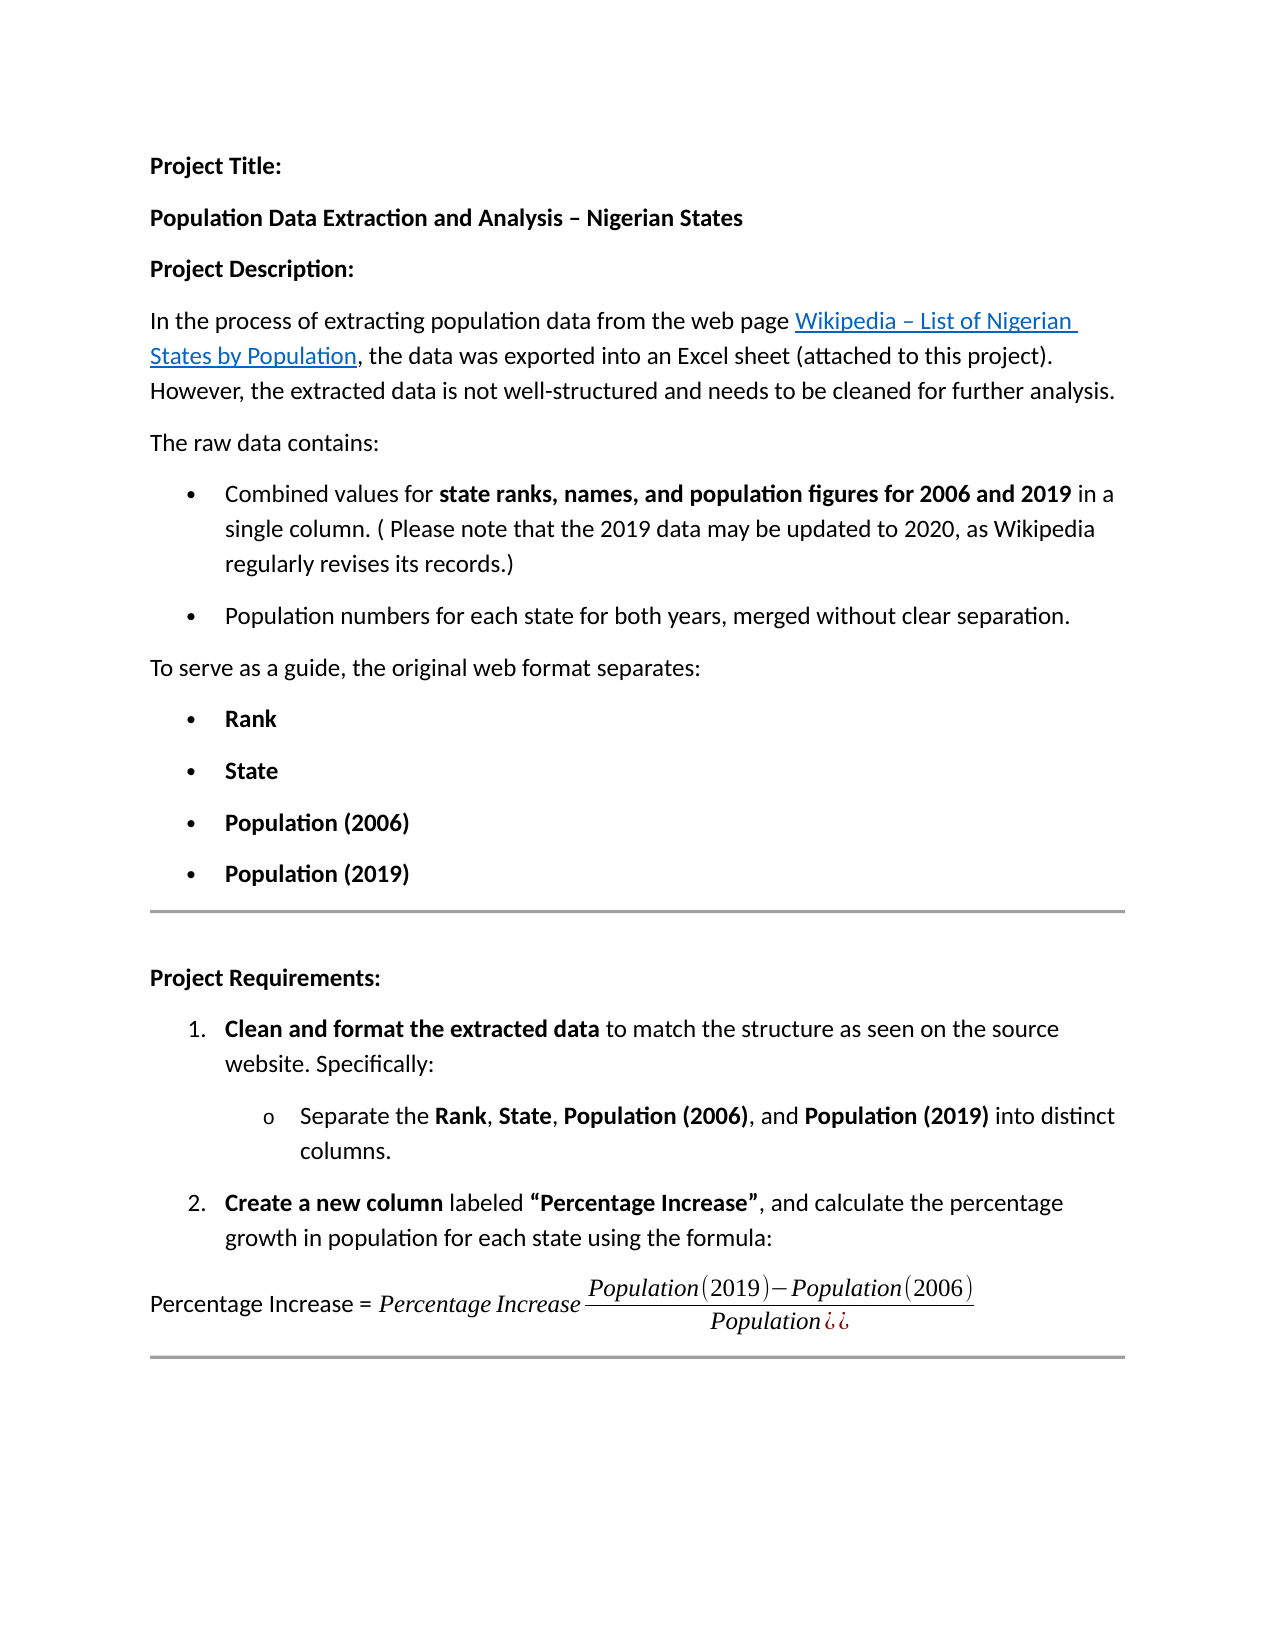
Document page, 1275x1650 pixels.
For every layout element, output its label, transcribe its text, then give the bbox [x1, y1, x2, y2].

list Rank [187, 703, 1125, 734]
list Population (2006) [187, 807, 1125, 837]
text To serve as a guide, the original web format separates: [150, 652, 1125, 682]
list Separate the Rank, State, Population (2006), and Population (2019) into distinct columns. [262, 1100, 1125, 1166]
text The raw data contains: [150, 427, 1125, 457]
list Population numbers for each state for both years, merged without clear separation. [187, 600, 1125, 631]
text Project Description: [150, 253, 1125, 284]
list Create a new column labeled “Percentage Increase”, and calculate the percentage growth in population for each state using the formula: [187, 1187, 1125, 1252]
list Clean and format the extracted data to match the structure as seen on the source website. Specifically: [187, 1013, 1125, 1079]
text Project Title: [150, 150, 1125, 181]
list Population (2019) [187, 858, 1125, 889]
list State [187, 755, 1125, 786]
text Project Requirements: [150, 962, 1125, 992]
list Combined values for state ranks, names, and population figures for 2006 and 2019 in a single column. ( Please note that the 2019 data may be updated to 2020, as Wikipedia regularly revises its records.) [187, 478, 1125, 579]
text In the process of extracting population data from the web page Wikipedia – List of Nigerian States by Population, the data was exported into an Excel sheet (attached to this project). However, the extracted data is not well-structured and needs to be cleaned for further analysis. [150, 305, 1125, 406]
text Population Data Extraction and Analysis – Nigerian States [150, 202, 1125, 232]
text Percentage Increase = [150, 1273, 1125, 1334]
